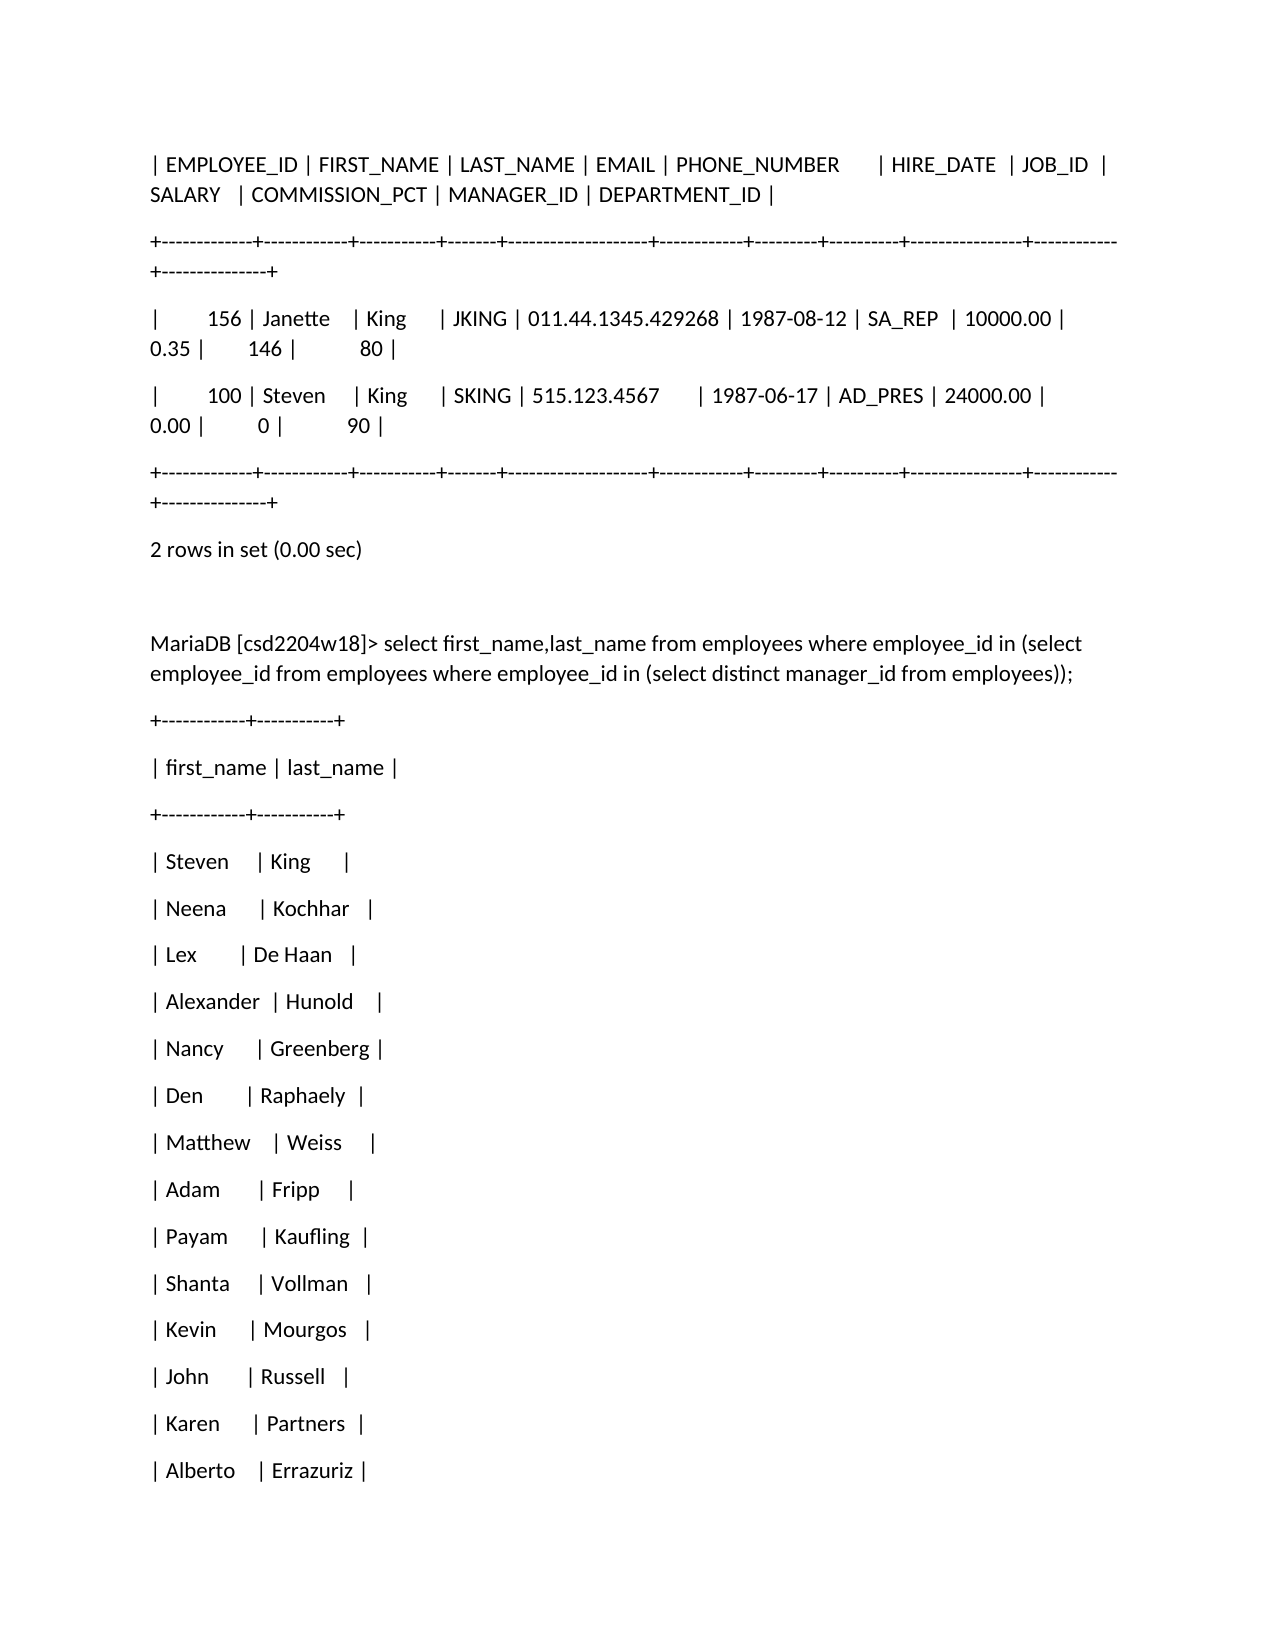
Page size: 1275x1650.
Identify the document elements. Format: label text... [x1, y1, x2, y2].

text | EMPLOYEE_ID | FIRST_NAME | LAST_NAME | EMAIL | PHONE_NUMBER | HIRE_DATE | JOB_ID | SALARY | COMMISSION_PCT | MANAGER_ID | DEPARTMENT_ID | [150, 150, 1125, 208]
text | Matthew | Weiss | [150, 1128, 1125, 1156]
text | Karen | Partners | [150, 1409, 1125, 1437]
text +-------------+------------+-----------+-------+--------------------+------------+---------+----------+----------------+------------+---------------+ [150, 458, 1125, 517]
text | Nancy | Greenberg | [150, 1034, 1125, 1062]
text +------------+-----------+ [150, 706, 1125, 734]
text | first_name | last_name | [150, 753, 1125, 781]
text | John | Russell | [150, 1362, 1125, 1391]
text | 156 | Janette | King | JKING | 011.44.1345.429268 | 1987-08-12 | SA_REP | 10000.00 | 0.35 | 146 | 80 | [150, 304, 1125, 362]
text | Lex | De Haan | [150, 941, 1125, 969]
text | 100 | Steven | King | SKING | 515.123.4567 | 1987-06-17 | AD_PRES | 24000.00 | 0.00 | 0 | 90 | [150, 381, 1125, 439]
text 2 rows in set (0.00 sec) [150, 535, 1125, 563]
text | Den | Raphaely | [150, 1081, 1125, 1109]
text | Shanta | Vollman | [150, 1269, 1125, 1297]
text | Payam | Kaufling | [150, 1222, 1125, 1250]
text +------------+-----------+ [150, 800, 1125, 828]
text | Alberto | Errazuriz | [150, 1456, 1125, 1484]
text MariaDB [csd2204w18]> select first_name,last_name from employees where employee_id in (select employee_id from employees where employee_id in (select distinct manager_id from employees)); [150, 629, 1125, 687]
text | Neena | Kochhar | [150, 894, 1125, 922]
text | Steven | King | [150, 847, 1125, 875]
text | Kevin | Mourgos | [150, 1316, 1125, 1344]
text | Adam | Fripp | [150, 1175, 1125, 1203]
text | Alexander | Hunold | [150, 987, 1125, 1016]
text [150, 227, 1125, 285]
